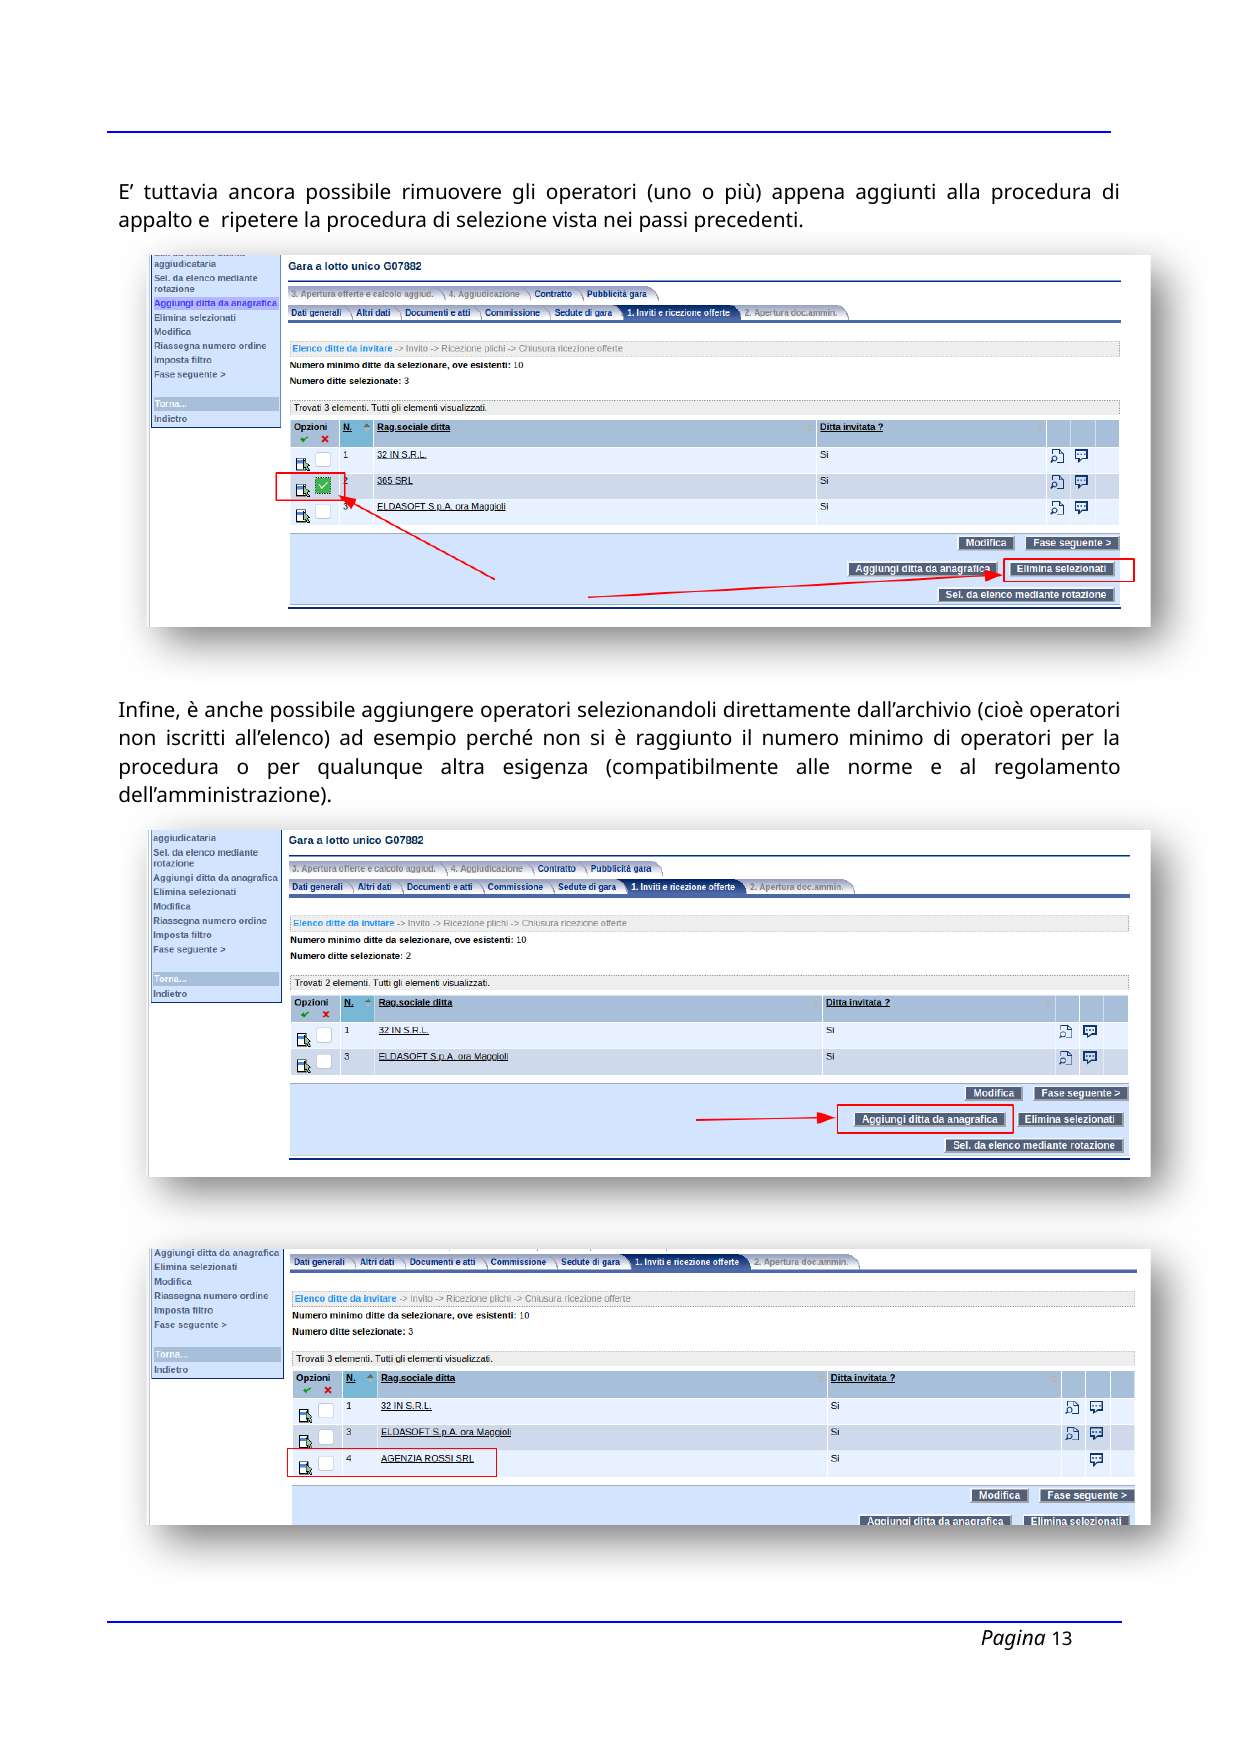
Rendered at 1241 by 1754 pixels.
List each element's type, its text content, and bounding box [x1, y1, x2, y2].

text E’ tuttavia ancora possibile rimuovere gli operatori (uno o più) appena aggiunti alla procedura di appalto e ripetere la procedura di selezione vista nei passi precedenti. [118, 177, 1122, 234]
picture [146, 830, 1151, 1177]
picture [146, 255, 1151, 627]
text Infine, è anche possibile aggiungere operatori selezionandoli direttamente dall’archivio (cioè operatori non iscritti all’elenco) ad esempio perché non si è raggiunto il numero minimo di operatori per la procedura o per qualunque altra esigenza (compatibilmente alle norme e al regolamento dell’amministrazione). [118, 695, 1122, 809]
picture [146, 1249, 1151, 1525]
